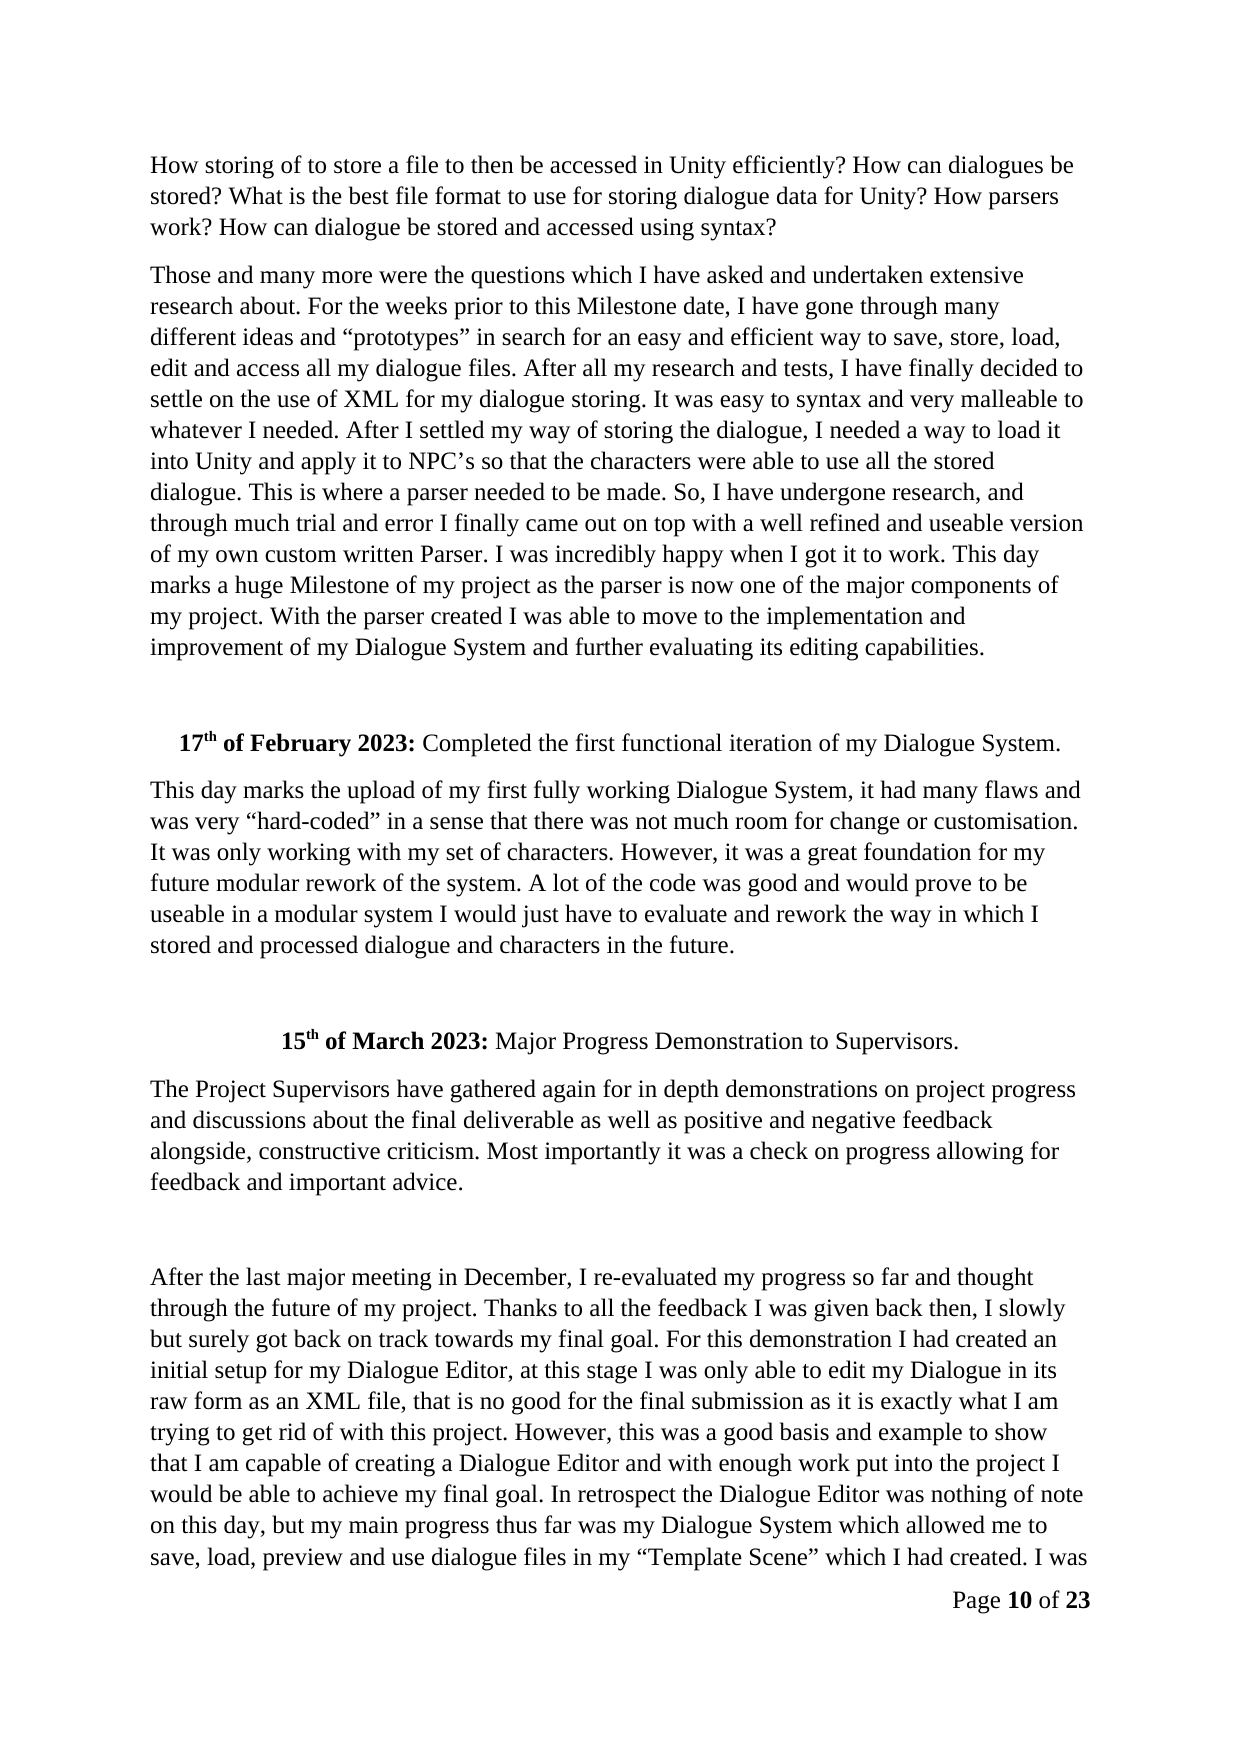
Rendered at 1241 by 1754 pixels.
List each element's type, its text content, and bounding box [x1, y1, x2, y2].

text 17th of February 2023: Completed the first functional iteration of my Dialogue System. [150, 728, 1090, 756]
text The Project Supervisors have gathered again for in depth demonstrations on project progress and discussions about the final deliverable as well as positive and negative feedback alongside, constructive criticism. Most importantly it was a check on progress allowing for feedback and important advice. [150, 1074, 1090, 1196]
text This day marks the upload of my first fully working Dialogue System, it had many flaws and was very “hard-coded” in a sense that there was not much room for change or customisation. It was only working with my set of characters. However, it was a great foundation for my future modular rework of the system. A lot of the code was good and would prove to be useable in a modular system I would just have to evaluate and rework the way in which I stored and processed dialogue and characters in the future. [150, 775, 1090, 959]
text 15th of March 2023: Major Progress Demonstration to Supervisors. [150, 1026, 1090, 1055]
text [150, 1262, 1090, 1570]
text Those and many more were the questions which I have asked and undertaken extensive research about. For the weeks prior to this Milestone date, I have gone through many different ideas and “prototypes” in search for an easy and efficient way to save, store, load, edit and access all my dialogue files. After all my research and tests, I have finally decided to settle on the use of XML for my dialogue storing. It was easy to syntax and very malleable to whatever I needed. After I settled my way of storing the dialogue, I needed a way to load it into Unity and apply it to NPC’s so that the characters were able to use all the stored dialogue. This is where a parser needed to be made. So, I have undergone research, and through much trial and error I finally came out on top with a well refined and useable version of my own custom written Parser. I was incredibly happy when I got it to work. This day marks a huge Milestone of my project as the parser is now one of the major components of my project. With the parser created I was able to move to the implementation and improvement of my Dialogue System and further evaluating its editing capabilities. [150, 260, 1090, 661]
text How storing of to store a file to then be accessed in Unity efficiently? How can dialogues be stored? What is the best file format to use for storing dialogue data for Unity? How parsers work? How can dialogue be stored and accessed using syntax? [150, 150, 1090, 241]
